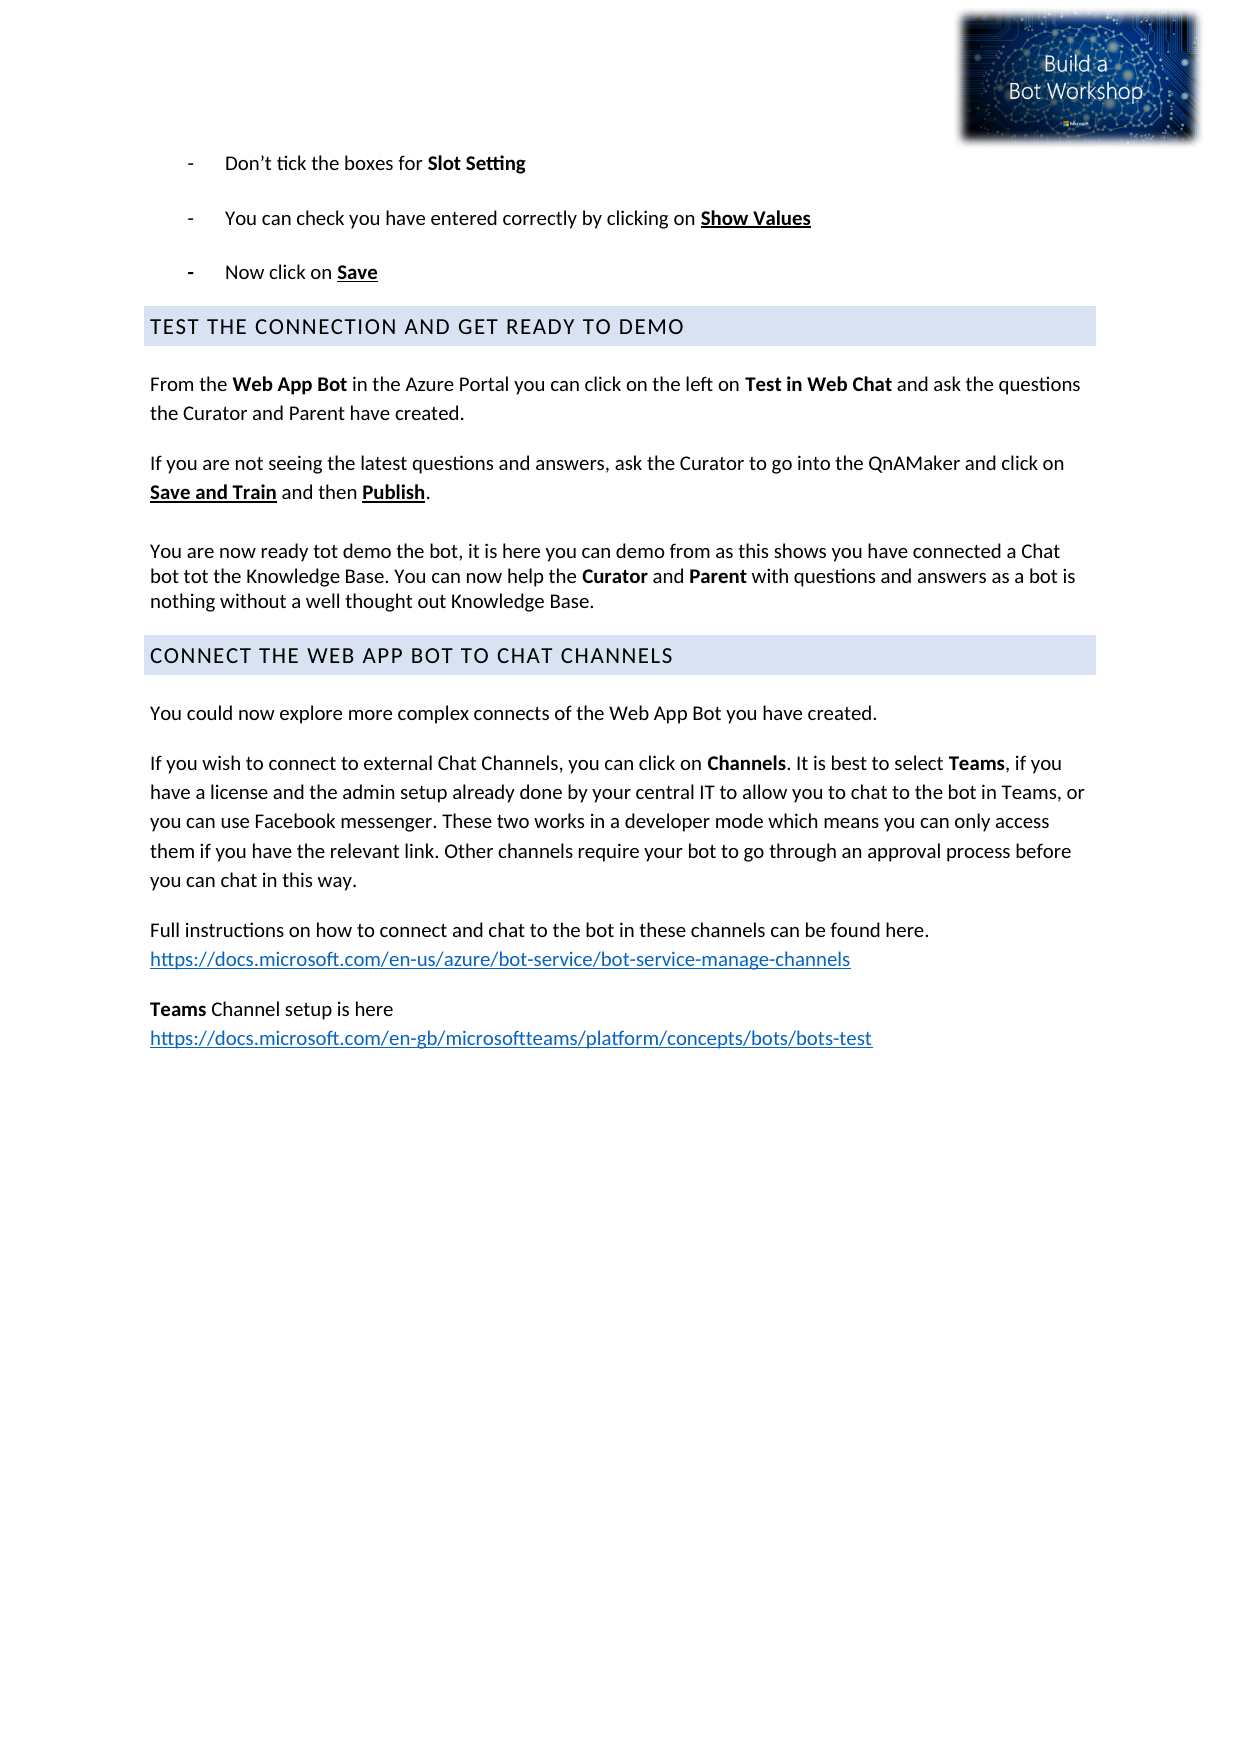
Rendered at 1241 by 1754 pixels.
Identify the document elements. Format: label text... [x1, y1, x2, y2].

text If you wish to connect to external Chat Channels, you can click on Channels. It is best to select Teams, if you have a license and the admin setup already done by your central IT to allow you to chat to the bot in Teams, or you can use Facebook messenger. These two works in a developer mode which means you can only access them if you have the relevant link. Other channels require your bot to go through an approval process before you can chat in this way. [150, 750, 1090, 892]
subtitle Connect the Web App Bot to Chat Channels [150, 641, 1090, 669]
text You could now explore more complex connects of the Web App Bot you have created. [150, 700, 1090, 726]
list You can check you have entered correctly by clicking on Show Values [187, 205, 1090, 230]
text Full instructions on how to connect and chat to the bot in these channels can be found here. https://docs.microsoft.com/en-us/azure/bot-service/bot-service-manage-channels [150, 917, 1090, 972]
text If you are not seeing the latest questions and answers, ask the Curator to go into the QnAMaker and click on Save and Train and then Publish. [150, 450, 1090, 505]
list Don’t tick the boxes for Slot Setting [187, 150, 1090, 176]
text From the Web App Bot in the Azure Portal you can click on the left on Test in Web Chat and ask the questions the Curator and Parent have created. [150, 371, 1090, 426]
text https://docs.microsoft.com/en-gb/microsoftteams/platform/concepts/bots/bots-test [150, 1025, 1090, 1051]
subtitle Test the Connection and get Ready to Demo [150, 312, 1090, 340]
picture [969, 23, 1188, 133]
text You are now ready tot demo the bot, it is here you can demo from as this shows you have connected a Chat bot tot the Knowledge Base. You can now help the Curator and Parent with questions and answers as a bot is nothing without a well thought out Knowledge Base. [150, 538, 1090, 614]
text Teams Channel setup is here [150, 996, 1090, 1022]
list Now click on Save [187, 259, 1090, 285]
